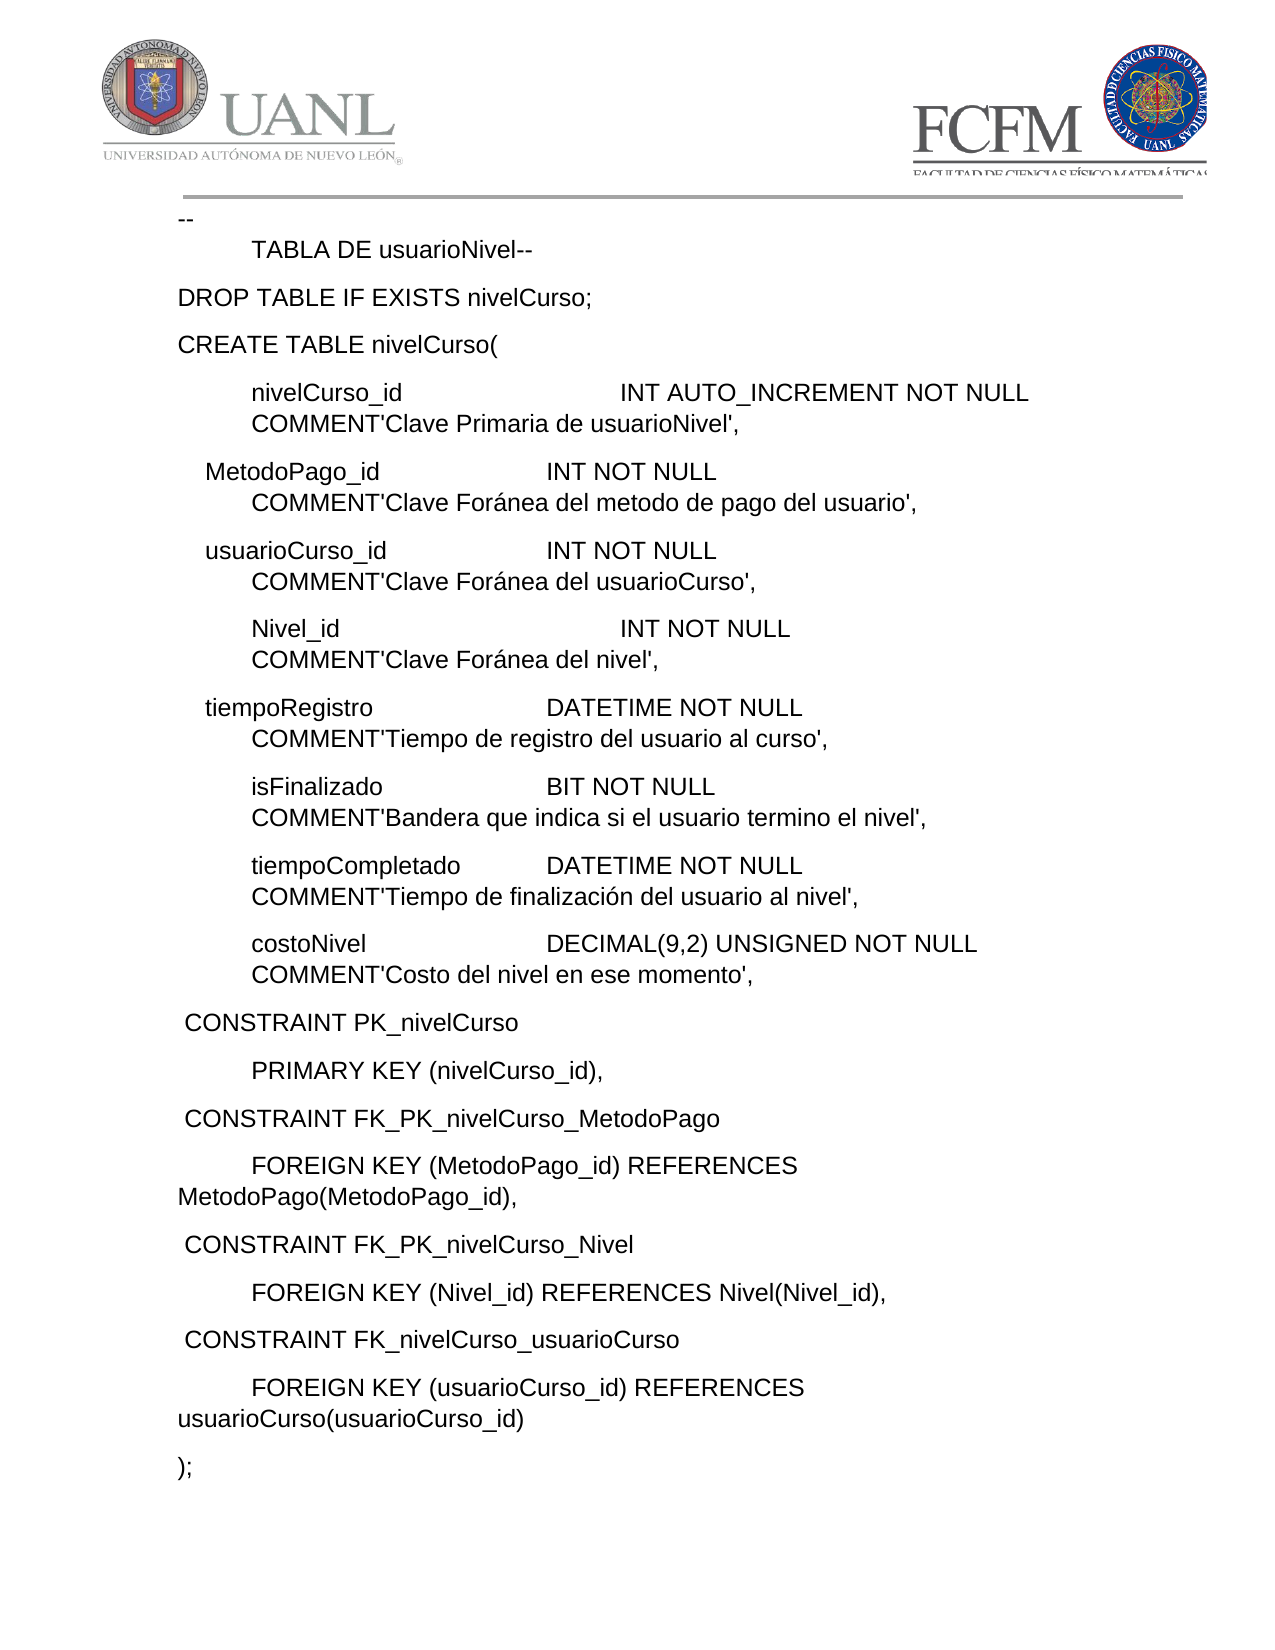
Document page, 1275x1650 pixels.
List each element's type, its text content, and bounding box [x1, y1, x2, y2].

text FOREIGN KEY (MetodoPago_id) REFERENCES MetodoPago(MetodoPago_id), [177, 1151, 1098, 1211]
picture [913, 44, 1207, 176]
text PRIMARY KEY (nivelCurso_id), [177, 1056, 1098, 1084]
text FOREIGN KEY (Nivel_id) REFERENCES Nivel(Nivel_id), [177, 1278, 1098, 1306]
text costoNivel DECIMAL(9,2) UNSIGNED NOT NULL COMMENT'Costo del nivel en ese momento', [177, 929, 1098, 989]
text CONSTRAINT FK_nivelCurso_usuarioCurso [177, 1325, 1098, 1354]
text CONSTRAINT FK_PK_nivelCurso_MetodoPago [177, 1103, 1098, 1132]
text tiempoCompletado DATETIME NOT NULL COMMENT'Tiempo de finalización del usuario al nivel', [177, 851, 1098, 910]
text FOREIGN KEY (usuarioCurso_id) REFERENCES usuarioCurso(usuarioCurso_id) [177, 1373, 1098, 1433]
text ); [177, 1452, 1098, 1481]
text MetodoPago_id INT NOT NULL COMMENT'Clave Foránea del metodo de pago del usuario', [177, 457, 1098, 517]
text nivelCurso_id INT AUTO_INCREMENT NOT NULL COMMENT'Clave Primaria de usuarioNivel', [177, 378, 1098, 438]
text -- TABLA DE usuarioNivel-- [177, 148, 1098, 264]
text usuarioCurso_id INT NOT NULL COMMENT'Clave Foránea del usuarioCurso', [177, 536, 1098, 595]
text tiempoRegistro DATETIME NOT NULL COMMENT'Tiempo de registro del usuario al curso', [177, 693, 1098, 753]
picture [91, 29, 403, 176]
text CREATE TABLE nivelCurso( [177, 330, 1098, 359]
text CONSTRAINT FK_PK_nivelCurso_Nivel [177, 1230, 1098, 1259]
text DROP TABLE IF EXISTS nivelCurso; [177, 283, 1098, 311]
text CONSTRAINT PK_nivelCurso [177, 1008, 1098, 1037]
text Nivel_id INT NOT NULL COMMENT'Clave Foránea del nivel', [177, 614, 1098, 674]
text isFinalizado BIT NOT NULL COMMENT'Bandera que indica si el usuario termino el nivel', [177, 772, 1098, 832]
